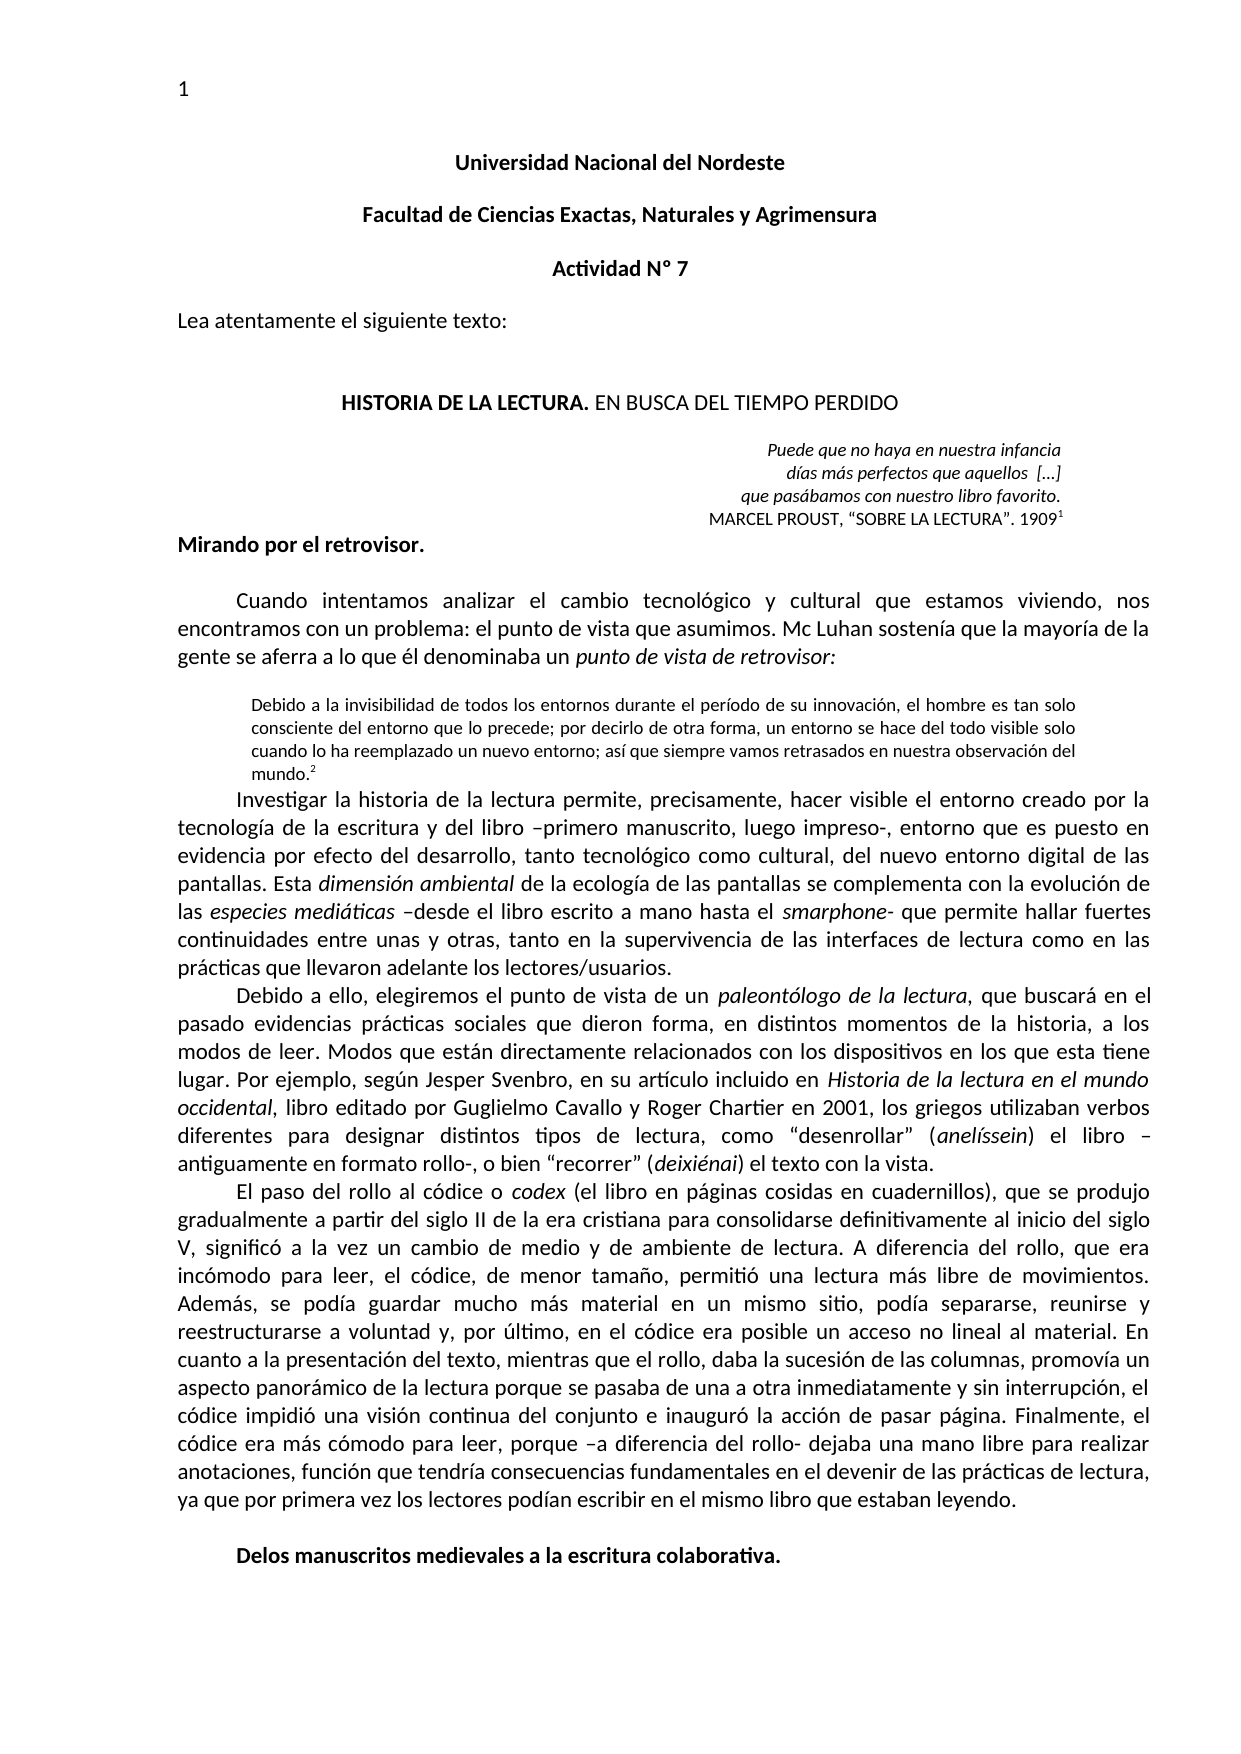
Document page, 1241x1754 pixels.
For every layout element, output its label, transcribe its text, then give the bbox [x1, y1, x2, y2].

text Facultad de Ciencias Exactas, Naturales y Agrimensura [177, 201, 1063, 229]
text MARCEL PROUST, “SOBRE LA LECTURA”. 19091 [177, 507, 1063, 530]
text Debido a la invisibilidad de todos los entornos durante el período de su innovación, el hombre es tan solo consciente del entorno que lo precede; por decirlo de otra forma, un entorno se hace del todo visible solo cuando lo ha reemplazado un nuevo entorno; así que siempre vamos retrasados en nuestra observación del mundo.2 [251, 693, 1078, 785]
text Mirando por el retrovisor. [177, 530, 1152, 558]
text Universidad Nacional del Nordeste [177, 148, 1063, 176]
text El paso del rollo al códice o codex (el libro en páginas cosidas en cuadernillos), que se produjo gradualmente a partir del siglo II de la era cristiana para consolidarse definitivamente al inicio del siglo V, significó a la vez un cambio de medio y de ambiente de lectura. A diferencia del rollo, que era incómodo para leer, el códice, de menor tamaño, permitió una lectura más libre de movimientos. Además, se podía guardar mucho más material en un mismo sitio, podía separarse, reunirse y reestructurarse a voluntad y, por último, en el códice era posible un acceso no lineal al material. En cuanto a la presentación del texto, mientras que el rollo, daba la sucesión de las columnas, promovía un aspecto panorámico de la lectura porque se pasaba de una a otra inmediatamente y sin interrupción, el códice impidió una visión continua del conjunto e inauguró la acción de pasar página. Finalmente, el códice era más cómodo para leer, porque –a diferencia del rollo- dejaba una mano libre para realizar anotaciones, función que tendría consecuencias fundamentales en el devenir de las prácticas de lectura, ya que por primera vez los lectores podían escribir en el mismo libro que estaban leyendo. [177, 1177, 1152, 1513]
text Debido a ello, elegiremos el punto de vista de un paleontólogo de la lectura, que buscará en el pasado evidencias prácticas sociales que dieron forma, en distintos momentos de la historia, a los modos de leer. Modos que están directamente relacionados con los dispositivos en los que esta tiene lugar. Por ejemplo, según Jesper Svenbro, en su artículo incluido en Historia de la lectura en el mundo occidental, libro editado por Guglielmo Cavallo y Roger Chartier en 2001, los griegos utilizaban verbos diferentes para designar distintos tipos de lectura, como “desenrollar” (anelíssein) el libro –antiguamente en formato rollo-, o bien “recorrer” (deixiénai) el texto con la vista. [177, 981, 1152, 1177]
text Puede que no haya en nuestra infancia [177, 439, 1063, 462]
text HISTORIA DE LA LECTURA. EN BUSCA DEL TIEMPO PERDIDO [177, 388, 1063, 416]
text Investigar la historia de la lectura permite, precisamente, hacer visible el entorno creado por la tecnología de la escritura y del libro –primero manuscrito, luego impreso-, entorno que es puesto en evidencia por efecto del desarrollo, tanto tecnológico como cultural, del nuevo entorno digital de las pantallas. Esta dimensión ambiental de la ecología de las pantallas se complementa con la evolución de las especies mediáticas –desde el libro escrito a mano hasta el smarphone- que permite hallar fuertes continuidades entre unas y otras, tanto en la supervivencia de las interfaces de lectura como en las prácticas que llevaron adelante los lectores/usuarios. [177, 785, 1152, 981]
text Delos manuscritos medievales a la escritura colaborativa. [177, 1542, 1152, 1569]
text días más perfectos que aquellos […] [177, 462, 1063, 484]
text que pasábamos con nuestro libro favorito. [177, 484, 1063, 507]
text Actividad Nº 7 [177, 254, 1063, 282]
text Cuando intentamos analizar el cambio tecnológico y cultural que estamos viviendo, nos encontramos con un problema: el punto de vista que asumimos. Mc Luhan sostenía que la mayoría de la gente se aferra a lo que él denominaba un punto de vista de retrovisor: [177, 586, 1152, 670]
text Lea atentamente el siguiente texto: [177, 307, 1063, 335]
